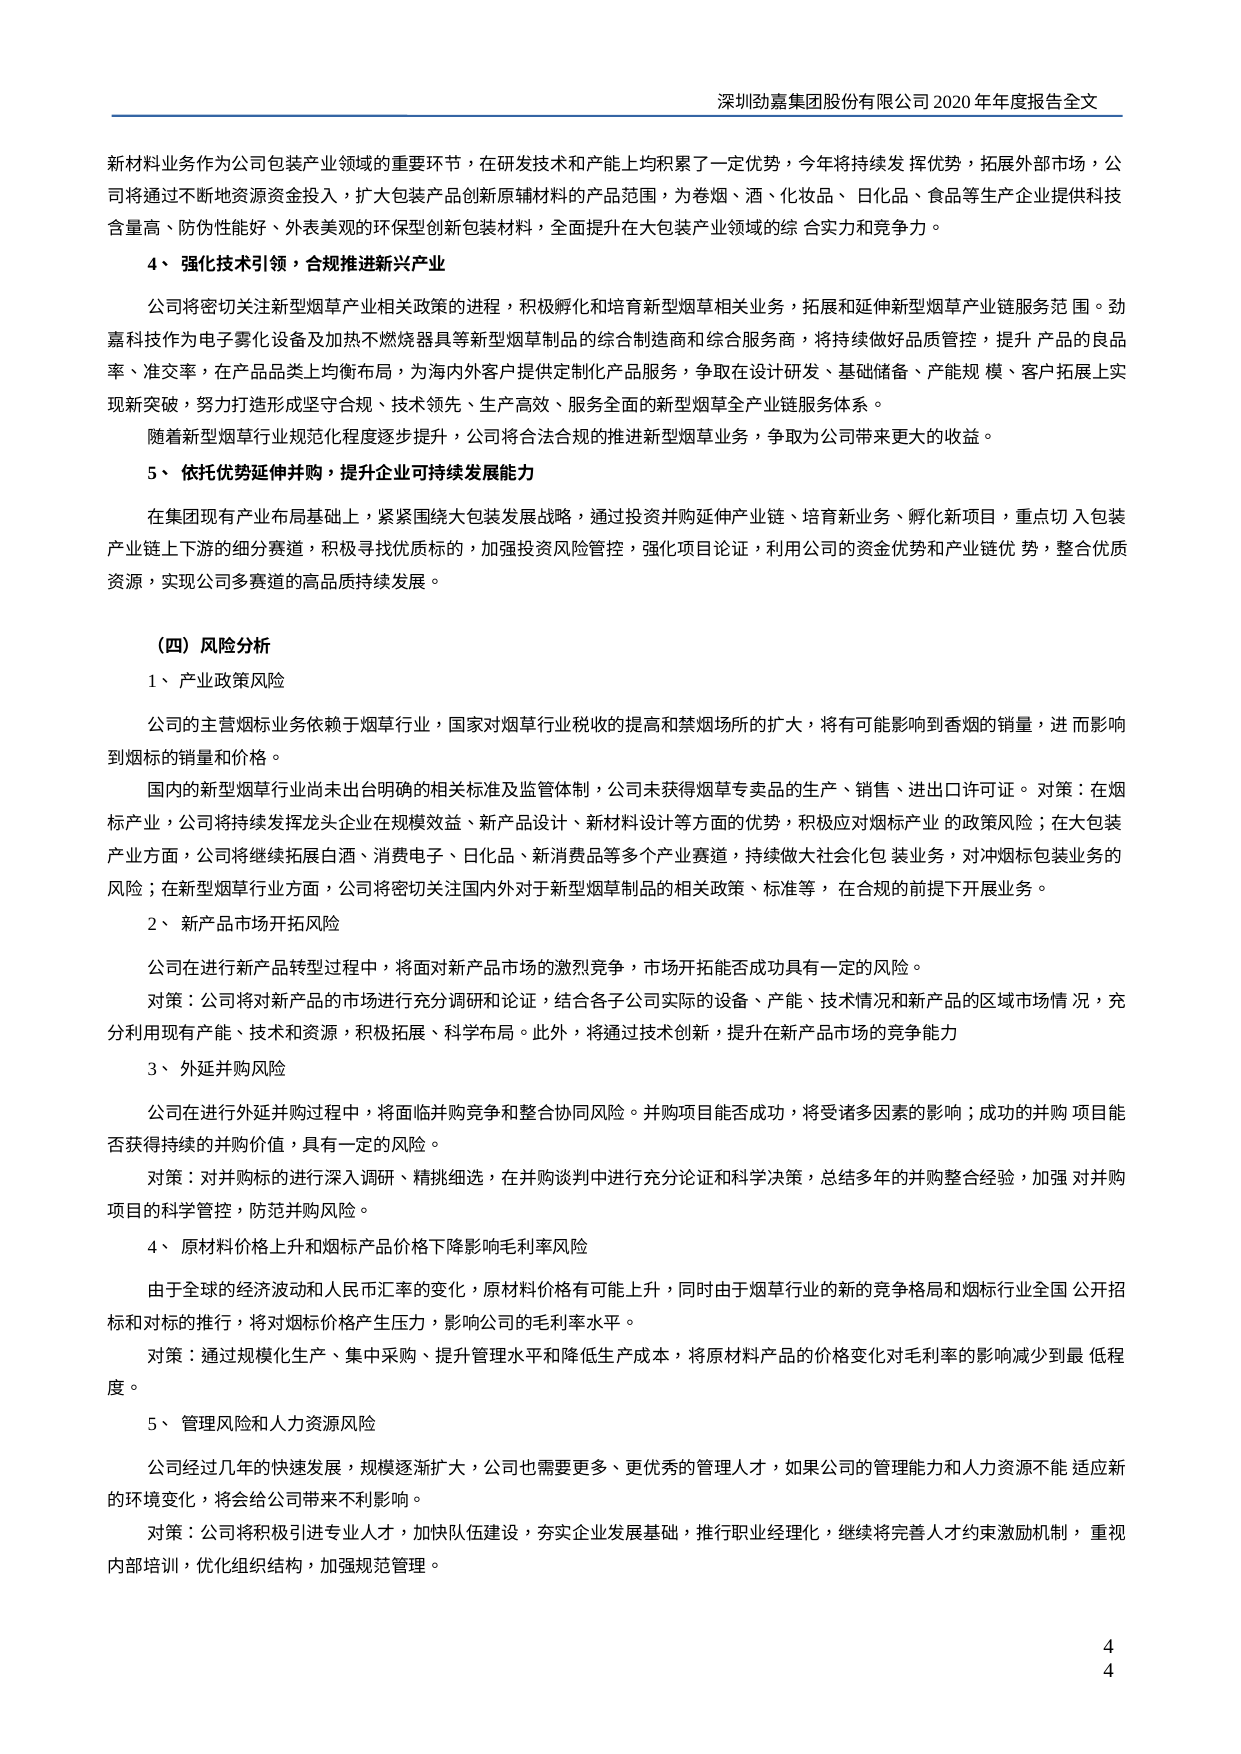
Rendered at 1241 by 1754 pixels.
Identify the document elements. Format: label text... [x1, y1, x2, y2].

text 公司在进行外延并购过程中，将面临并购竞争和整合协同风险。并购项目能否成功，将受诸多因素的影响；成功的并购 项目能否获得持续的并购价值，具有一定的风险。 [108, 1093, 1129, 1158]
text 公司的主营烟标业务依赖于烟草行业，国家对烟草行业税收的提高和禁烟场所的扩大，将有可能影响到香烟的销量，进 而影响到烟标的销量和价格。 [108, 705, 1129, 771]
text 1、 产业政策风险 [108, 669, 1129, 693]
text 对策：通过规模化生产、集中采购、提升管理水平和降低生产成本，将原材料产品的价格变化对毛利率的影响减少到最 低程度。 [108, 1336, 1129, 1401]
text 4、 原材料价格上升和烟标产品价格下降影响毛利率风险 [108, 1234, 1129, 1258]
text 在集团现有产业布局基础上，紧紧围绕大包装发展战略，通过投资并购延伸产业链、培育新业务、孵化新项目，重点切 入包装产业链上下游的细分赛道，积极寻找优质标的，加强投资风险管控，强化项目论证，利用公司的资金优势和产业链优 势，整合优质资源，实现公司多赛道的高品质持续发展。 [108, 497, 1129, 594]
text 公司在进行新产品转型过程中，将面对新产品市场的激烈竞争，市场开拓能否成功具有一定的风险。 [108, 948, 1129, 981]
text 公司将密切关注新型烟草产业相关政策的进程，积极孵化和培育新型烟草相关业务，拓展和延伸新型烟草产业链服务范 围。劲嘉科技作为电子雾化设备及加热不燃烧器具等新型烟草制品的综合制造商和综合服务商，将持续做好品质管控，提升 产品的良品率、准交率，在产品品类上均衡布局，为海内外客户提供定制化产品服务，争取在设计研发、基础储备、产能规 模、客户拓展上实现新突破，努力打造形成坚守合规、技术领先、生产高效、服务全面的新型烟草全产业链服务体系。 [108, 288, 1129, 418]
text 对策：公司将积极引进专业人才，加快队伍建设，夯实企业发展基础，推行职业经理化，继续将完善人才约束激励机制， 重视内部培训，优化组织结构，加强规范管理。 [108, 1513, 1129, 1579]
text 对策：公司将对新产品的市场进行充分调研和论证，结合各子公司实际的设备、产能、技术情况和新产品的区域市场情 况，充分利用现有产能、技术和资源，积极拓展、科学布局。此外，将通过技术创新，提升在新产品市场的竞争能力 [108, 981, 1129, 1046]
text 5、 依托优势延伸并购，提升企业可持续发展能力 [108, 461, 1129, 485]
text 5、 管理风险和人力资源风险 [108, 1412, 1129, 1436]
text 随着新型烟草行业规范化程度逐步提升，公司将合法合规的推进新型烟草业务，争取为公司带来更大的收益。 [108, 418, 1129, 450]
text 2、 新产品市场开拓风险 [108, 912, 1129, 936]
text 国内的新型烟草行业尚未出台明确的相关标准及监管体制，公司未获得烟草专卖品的生产、销售、进出口许可证。 对策：在烟标产业，公司将持续发挥龙头企业在规模效益、新产品设计、新材料设计等方面的优势，积极应对烟标产业 的政策风险；在大包装产业方面，公司将继续拓展白酒、消费电子、日化品、新消费品等多个产业赛道，持续做大社会化包 装业务，对冲烟标包装业务的风险；在新型烟草行业方面，公司将密切关注国内外对于新型烟草制品的相关政策、标准等， 在合规的前提下开展业务。 [108, 771, 1129, 901]
text 3、 外延并购风险 [108, 1057, 1129, 1081]
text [108, 144, 1129, 241]
text （四）风险分析 [108, 626, 1129, 658]
text 公司经过几年的快速发展，规模逐渐扩大，公司也需要更多、更优秀的管理人才，如果公司的管理能力和人力资源不能 适应新的环境变化，将会给公司带来不利影响。 [108, 1448, 1129, 1513]
text 由于全球的经济波动和人民币汇率的变化，原材料价格有可能上升，同时由于烟草行业的新的竞争格局和烟标行业全国 公开招标和对标的推行，将对烟标价格产生压力，影响公司的毛利率水平。 [108, 1270, 1129, 1336]
text 对策：对并购标的进行深入调研、精挑细选，在并购谈判中进行充分论证和科学决策，总结多年的并购整合经验，加强 对并购项目的科学管控，防范并购风险。 [108, 1158, 1129, 1224]
text 4、 强化技术引领，合规推进新兴产业 [108, 252, 1129, 276]
